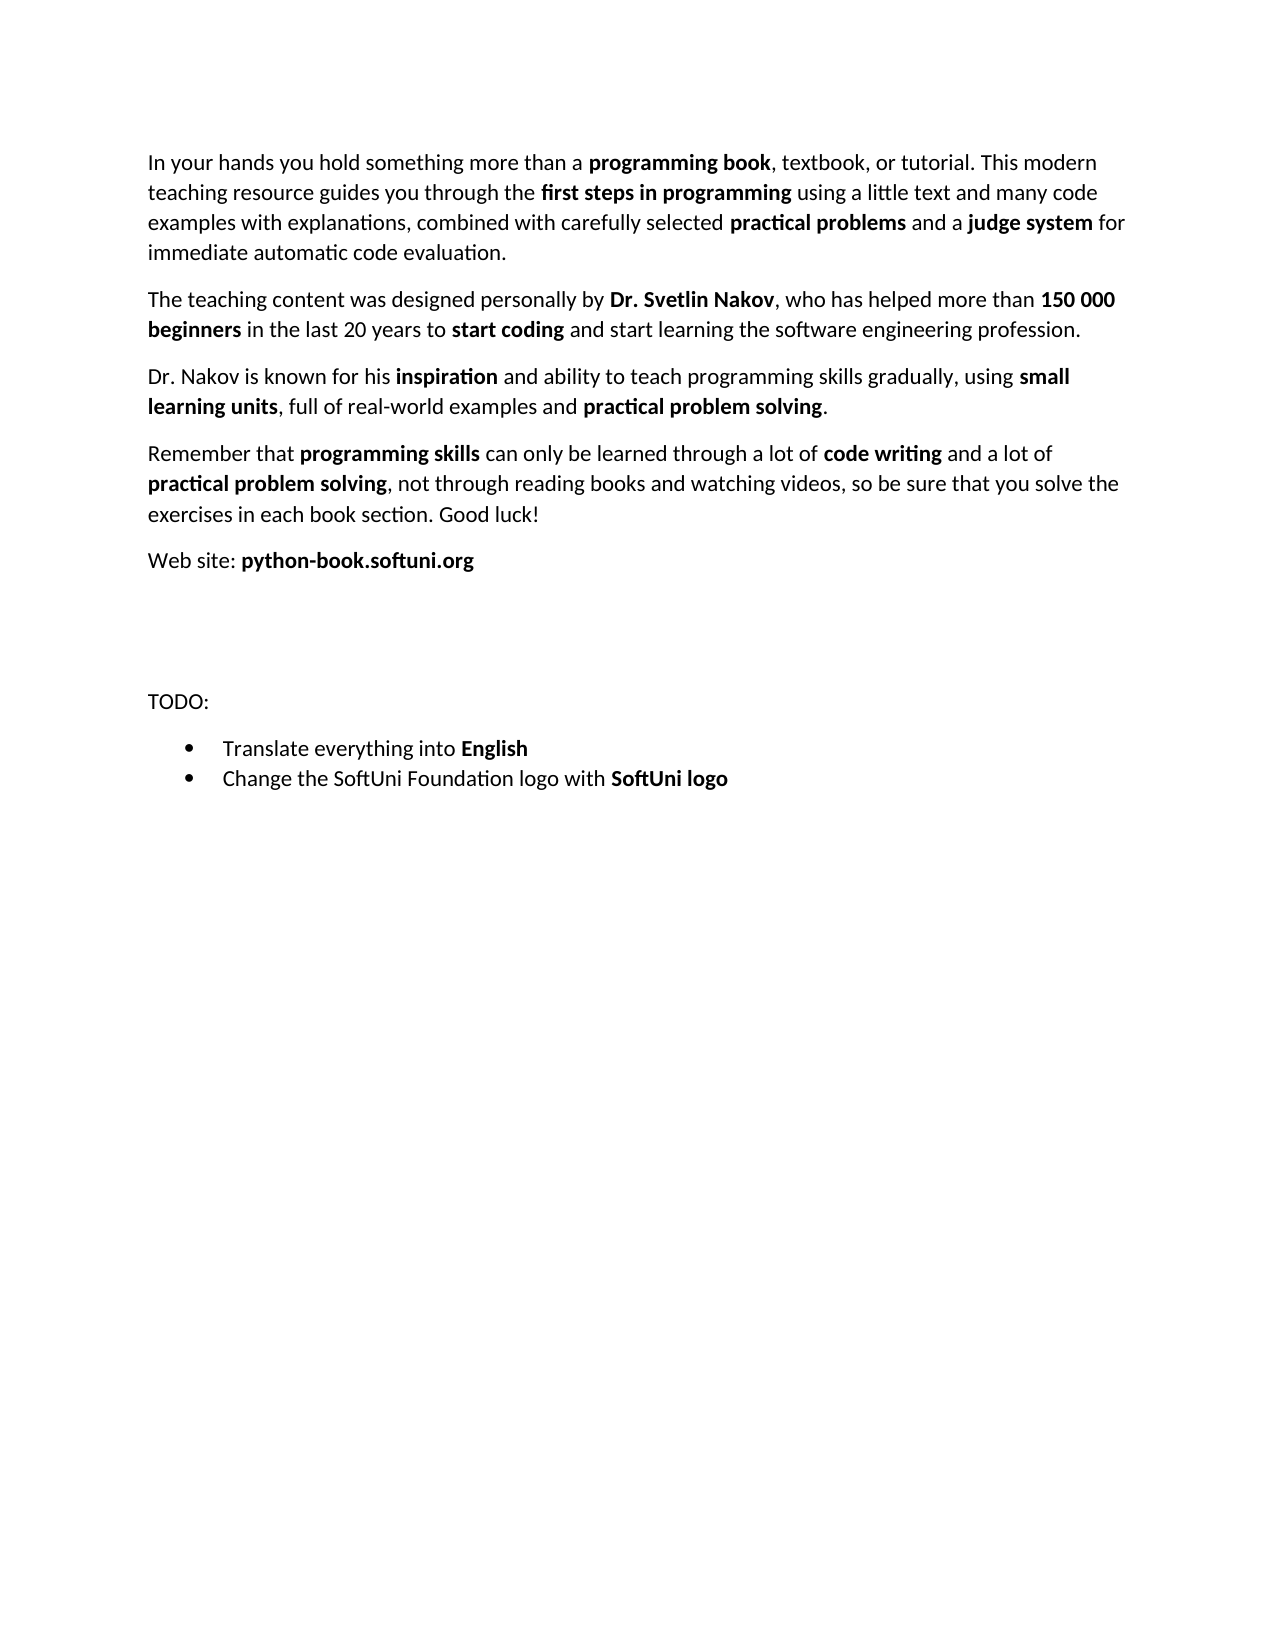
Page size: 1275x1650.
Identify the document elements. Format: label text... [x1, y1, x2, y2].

text Remember that programming skills can only be learned through a lot of code writing and a lot of practical problem solving, not through reading books and watching videos, so be sure that you solve the exercises in each book section. Good luck! [148, 439, 1127, 528]
text Dr. Nakov is known for his inspiration and ability to teach programming skills gradually, using small learning units, full of real-world examples and practical problem solving. [148, 362, 1127, 420]
text The teaching content was designed personally by Dr. Svetlin Nakov, who has helped more than 150 000 beginners in the last 20 years to start coding and start learning the software engineering profession. [148, 285, 1127, 343]
text TODO: [148, 687, 1127, 715]
list Translate everything into English [185, 734, 1127, 762]
list Change the SoftUni Foundation logo with SoftUni logo [185, 764, 1127, 792]
text Web site: python-book.softuni.org [148, 547, 1127, 574]
text In your hands you hold something more than a programming book, textbook, or tutorial. This modern teaching resource guides you through the first steps in programming using a little text and many code examples with explanations, combined with carefully selected practical problems and a judge system for immediate automatic code evaluation. [148, 148, 1127, 266]
